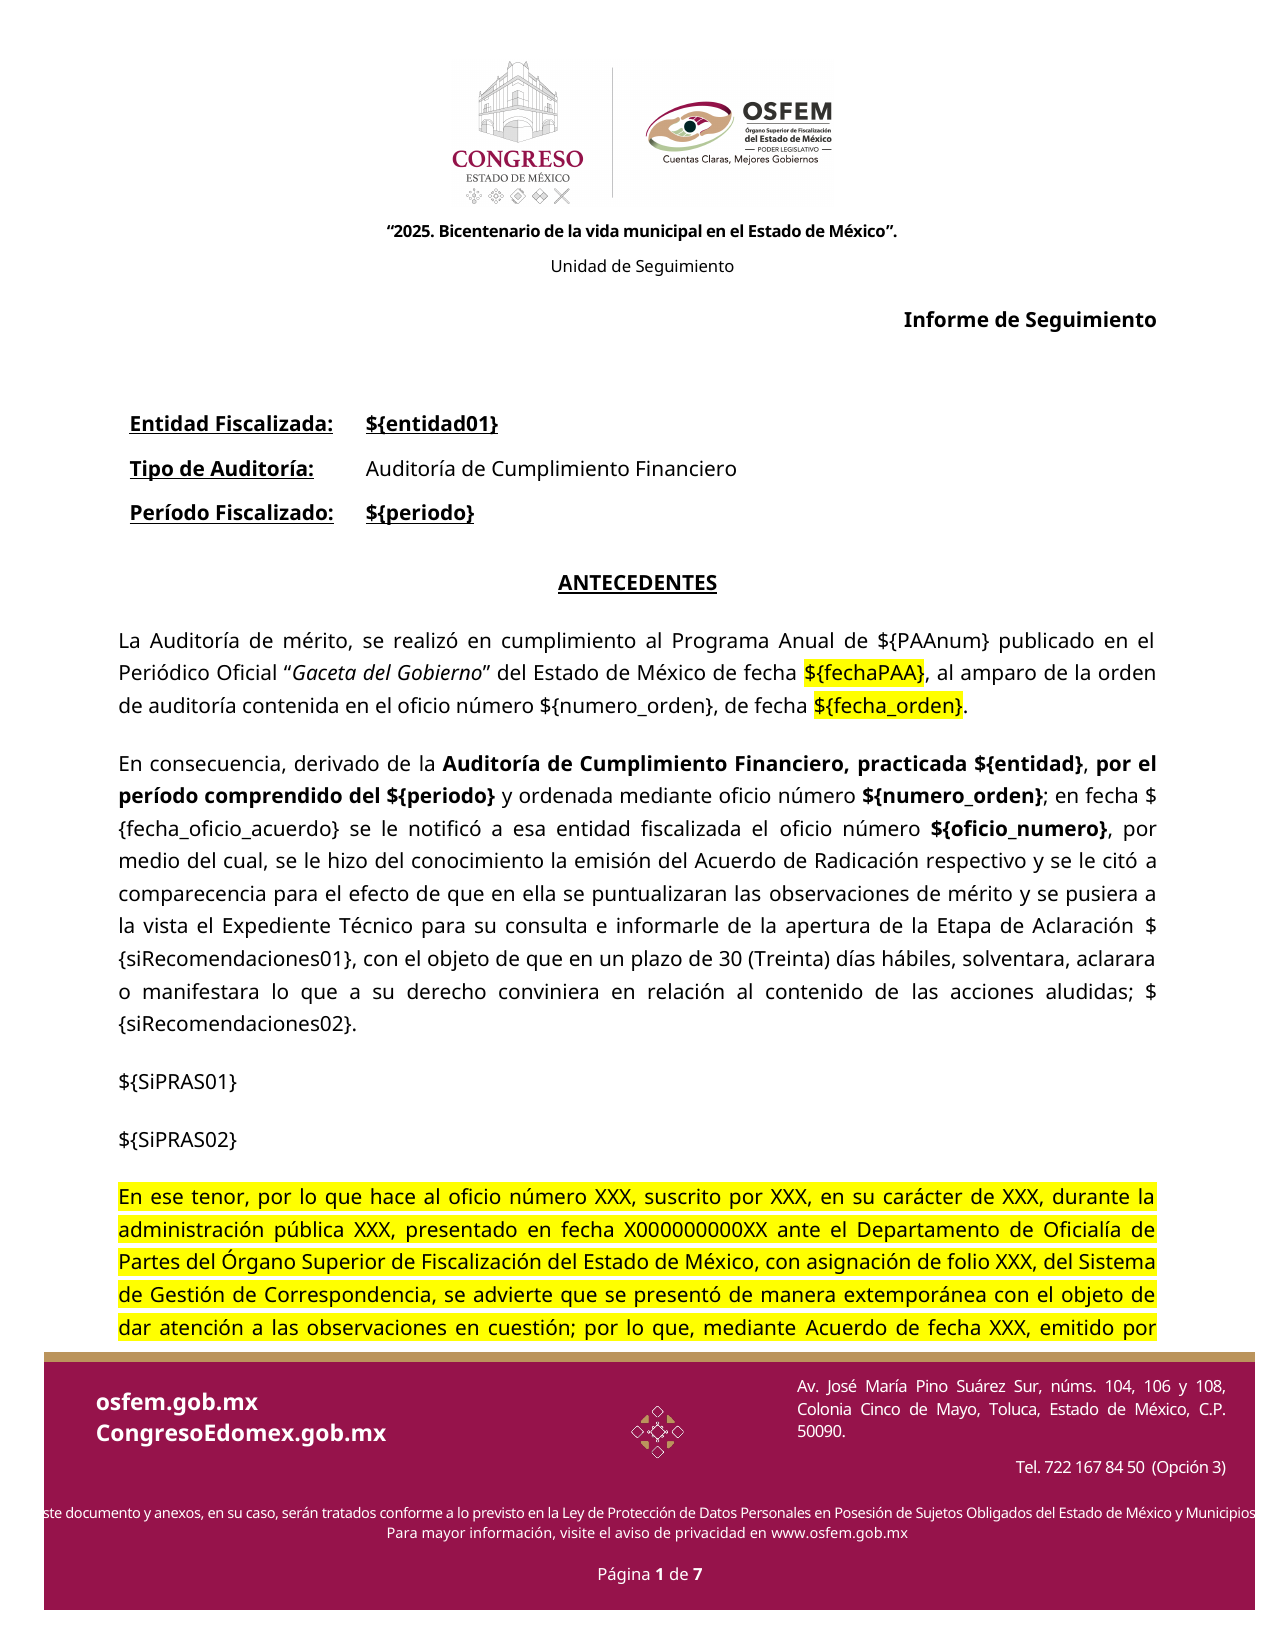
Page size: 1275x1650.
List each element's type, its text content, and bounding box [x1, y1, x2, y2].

table_header Entidad Fiscalizada: [118, 409, 354, 454]
text ${SiPRAS02} [118, 1125, 1157, 1153]
text ANTECEDENTES [118, 568, 1157, 597]
table_header ${entidad01} [354, 409, 1157, 454]
picture [630, 1406, 684, 1459]
text La Auditoría de mérito, se realizó en cumplimiento al Programa Anual de ${PAAnum} publicado en el Periódico Oficial “Gaceta del Gobierno” del Estado de México de fecha ${fechaPAA}, al amparo de la orden de auditoría contenida en el oficio número ${numero_orden}, de fecha ${fecha_orden}. [118, 626, 1157, 719]
table_cell Auditoría de Cumplimiento Financiero [354, 454, 1157, 498]
table_cell Período Fiscalizado: [118, 499, 354, 543]
table_cell Tipo de Auditoría: [118, 454, 354, 498]
picture [451, 59, 834, 207]
table_cell ${periodo} [354, 499, 1157, 543]
text En consecuencia, derivado de la Auditoría de Cumplimiento Financiero, practicada ${entidad}, por el período comprendido del ${periodo} y ordenada mediante oficio número ${numero_orden}; en fecha ${fecha_oficio_acuerdo} se le notificó a esa entidad fiscalizada el oficio número ${oficio_numero}, por medio del cual, se le hizo del conocimiento la emisión del Acuerdo de Radicación respectivo y se le citó a comparecencia para el efecto de que en ella se puntualizaran las observaciones de mérito y se pusiera a la vista el Expediente Técnico para su consulta e informarle de la apertura de la Etapa de Aclaración ${siRecomendaciones01}, con el objeto de que en un plazo de 30 (Treinta) días hábiles, solventara, aclarara o manifestara lo que a su derecho conviniera en relación al contenido de las acciones aludidas; ${siRecomendaciones02}. [118, 749, 1157, 1038]
text ${SiPRAS01} [118, 1067, 1157, 1096]
